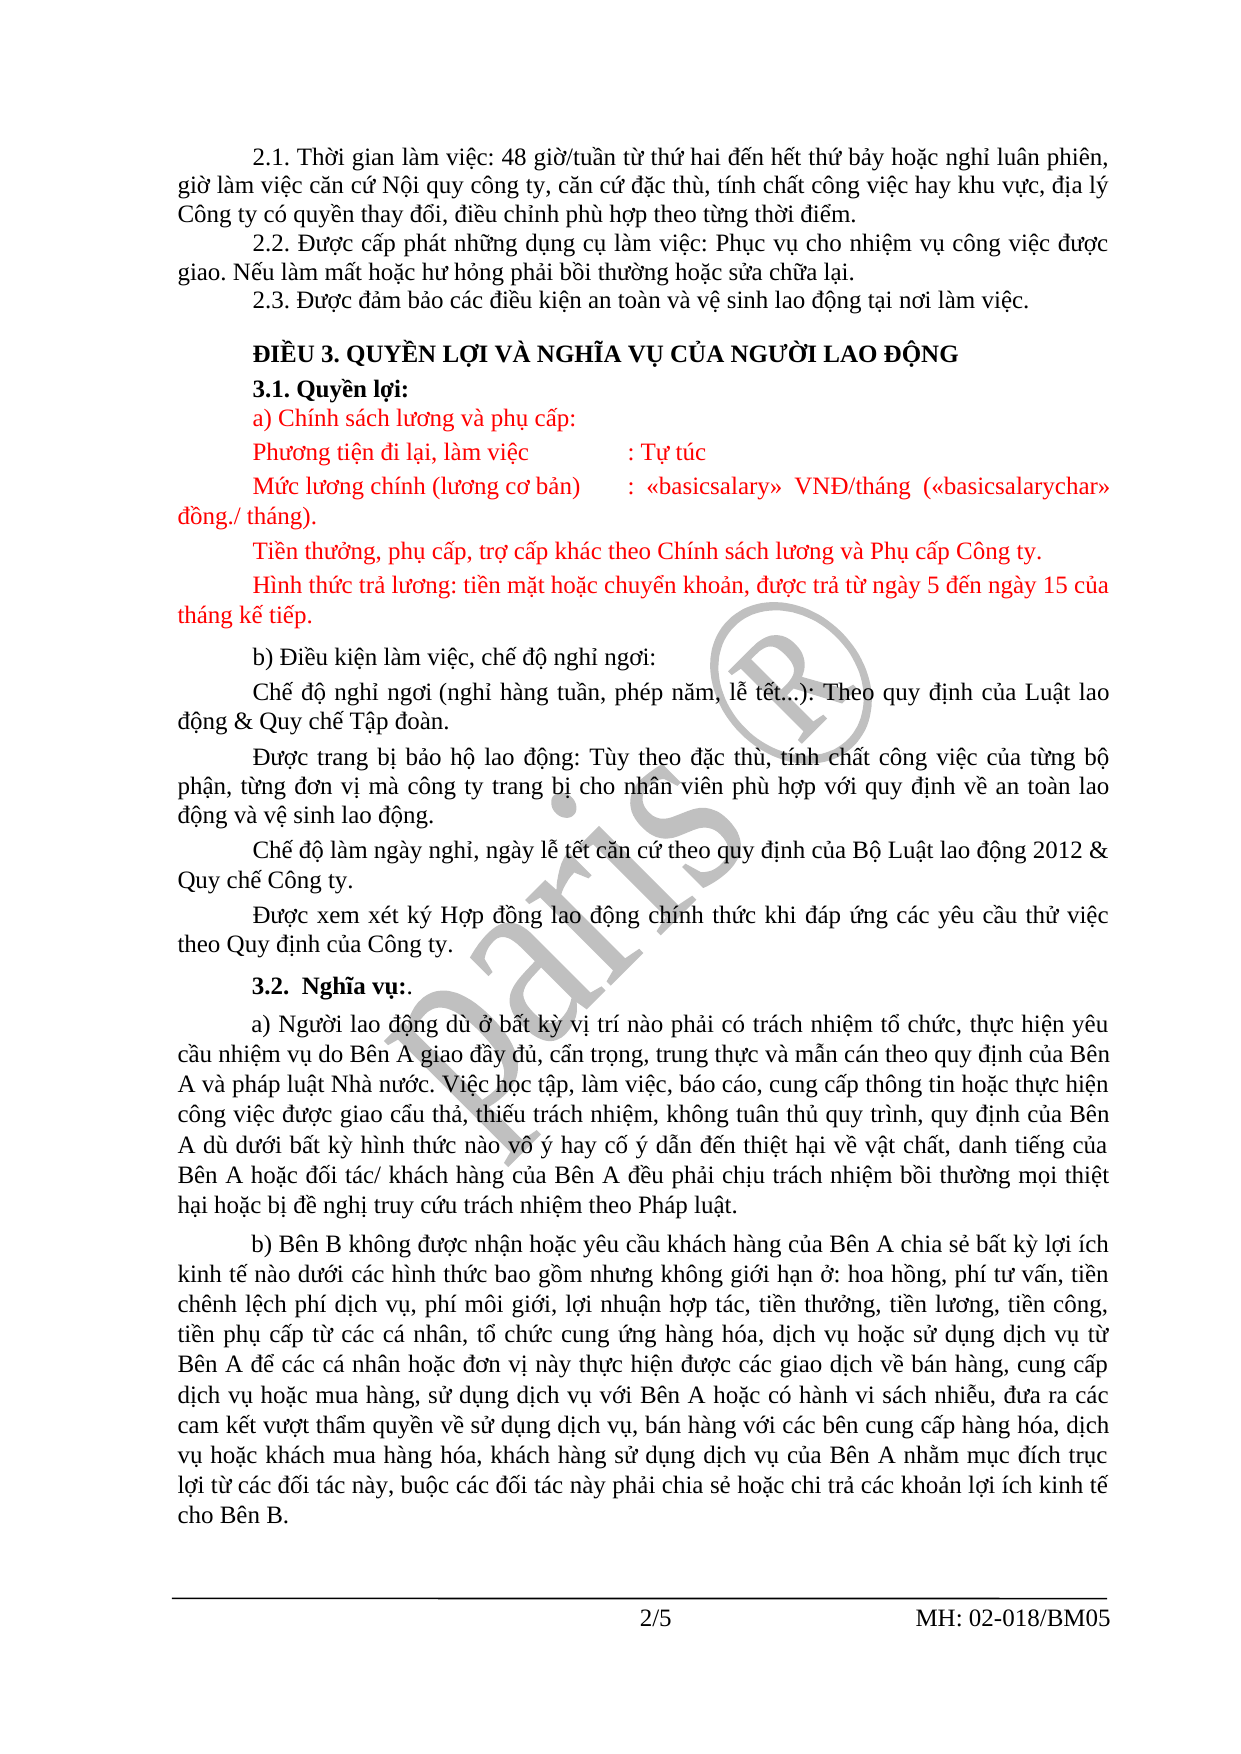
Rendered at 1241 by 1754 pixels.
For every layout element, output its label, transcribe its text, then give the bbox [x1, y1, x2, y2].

text Phương tiện đi lại, làm việc : Tự túc [177, 436, 1110, 466]
text 2.3. Được đảm bảo các điều kiện an toàn và vệ sinh lao động tại nơi làm việc. [177, 286, 1110, 314]
text Được trang bị bảo hộ lao động: Tùy theo đặc thù, tính chất công việc của từng bộ phận, từng đơn vị mà công ty trang bị cho nhân viên phù hợp với quy định về an toàn lao động và vệ sinh lao động. [177, 742, 1110, 829]
text a) Người lao động dù ở bất kỳ vị trí nào phải có trách nhiệm tổ chức, thực hiện yêu cầu nhiệm vụ do Bên A giao đầy đủ, cẩn trọng, trung thực và mẫn cán theo quy định của Bên A và pháp luật Nhà nước. Việc học tập, làm việc, báo cáo, cung cấp thông tin hoặc thực hiện công việc được giao cẩu thả, thiếu trách nhiệm, không tuân thủ quy trình, quy định của Bên A dù dưới bất kỳ hình thức nào vô ý hay cố ý dẫn đến thiệt hại về vật chất, danh tiếng của Bên A hoặc đối tác/ khách hàng của Bên A đều phải chịu trách nhiệm bồi thường mọi thiệt hại hoặc bị đề nghị truy cứu trách nhiệm theo Pháp luật. [177, 1008, 1110, 1219]
text ĐIỀU 3. QUYỀN LỢI VÀ NGHĨA VỤ CỦA NGƯỜI LAO ĐỘNG [222, 339, 1110, 368]
text b) Bên B không được nhận hoặc yêu cầu khách hàng của Bên A chia sẻ bất kỳ lợi ích kinh tế nào dưới các hình thức bao gồm nhưng không giới hạn ở: hoa hồng, phí tư vấn, tiền chênh lệch phí dịch vụ, phí môi giới, lợi nhuận hợp tác, tiền thưởng, tiền lương, tiền công, tiền phụ cấp từ các cá nhân, tổ chức cung ứng hàng hóa, dịch vụ hoặc sử dụng dịch vụ từ Bên A để các cá nhân hoặc đơn vị này thực hiện được các giao dịch về bán hàng, cung cấp dịch vụ hoặc mua hàng, sử dụng dịch vụ với Bên A hoặc có hành vi sách nhiễu, đưa ra các cam kết vượt thẩm quyền về sử dụng dịch vụ, bán hàng với các bên cung cấp hàng hóa, dịch vụ hoặc khách mua hàng hóa, khách hàng sử dụng dịch vụ của Bên A nhằm mục đích trục lợi từ các đối tác này, buộc các đối tác này phải chia sẻ hoặc chi trả các khoản lợi ích kinh tế cho Bên B. [177, 1228, 1110, 1530]
text b) Điều kiện làm việc, chế độ nghỉ ngơi: [177, 642, 1110, 671]
text Tiền thưởng, phụ cấp, trợ cấp khác theo Chính sách lương và Phụ cấp Công ty. [177, 535, 1110, 565]
text a) Chính sách lương và phụ cấp: [177, 403, 1110, 432]
text Hình thức trả lương: tiền mặt hoặc chuyển khoản, được trả từ ngày 5 đến ngày 15 của tháng kế tiếp. [177, 569, 1110, 630]
text Được xem xét ký Hợp đồng lao động chính thức khi đáp ứng các yêu cầu thử việc theo Quy định của Công ty. [177, 900, 1110, 958]
text Mức lương chính (lương cơ bản) : «basicsalary» VNĐ/tháng («basicsalarychar» đồng./ tháng). [177, 470, 1110, 531]
text 3.2. Nghĩa vụ:. [214, 971, 1110, 1000]
text Chế độ làm ngày nghỉ, ngày lễ tết căn cứ theo quy định của Bộ Luật lao động 2012 & Quy chế Công ty. [177, 836, 1110, 894]
text 3.1. Quyền lợi: [177, 374, 1110, 403]
text 2.1. Thời gian làm việc: 48 giờ/tuần từ thứ hai đến hết thứ bảy hoặc nghỉ luân phiên, giờ làm việc căn cứ Nội quy công ty, căn cứ đặc thù, tính chất công việc hay khu vực, địa lý Công ty có quyền thay đổi, điều chỉnh phù hợp theo từng thời điểm. [177, 142, 1110, 228]
text 2.2. Được cấp phát những dụng cụ làm việc: Phục vụ cho nhiệm vụ công việc được giao. Nếu làm mất hoặc hư hỏng phải bồi thường hoặc sửa chữa lại. [177, 228, 1110, 286]
text Chế độ nghỉ ngơi (nghỉ hàng tuần, phép năm, lễ tết...): Theo quy định của Luật lao động & Quy chế Tập đoàn. [177, 677, 1110, 736]
